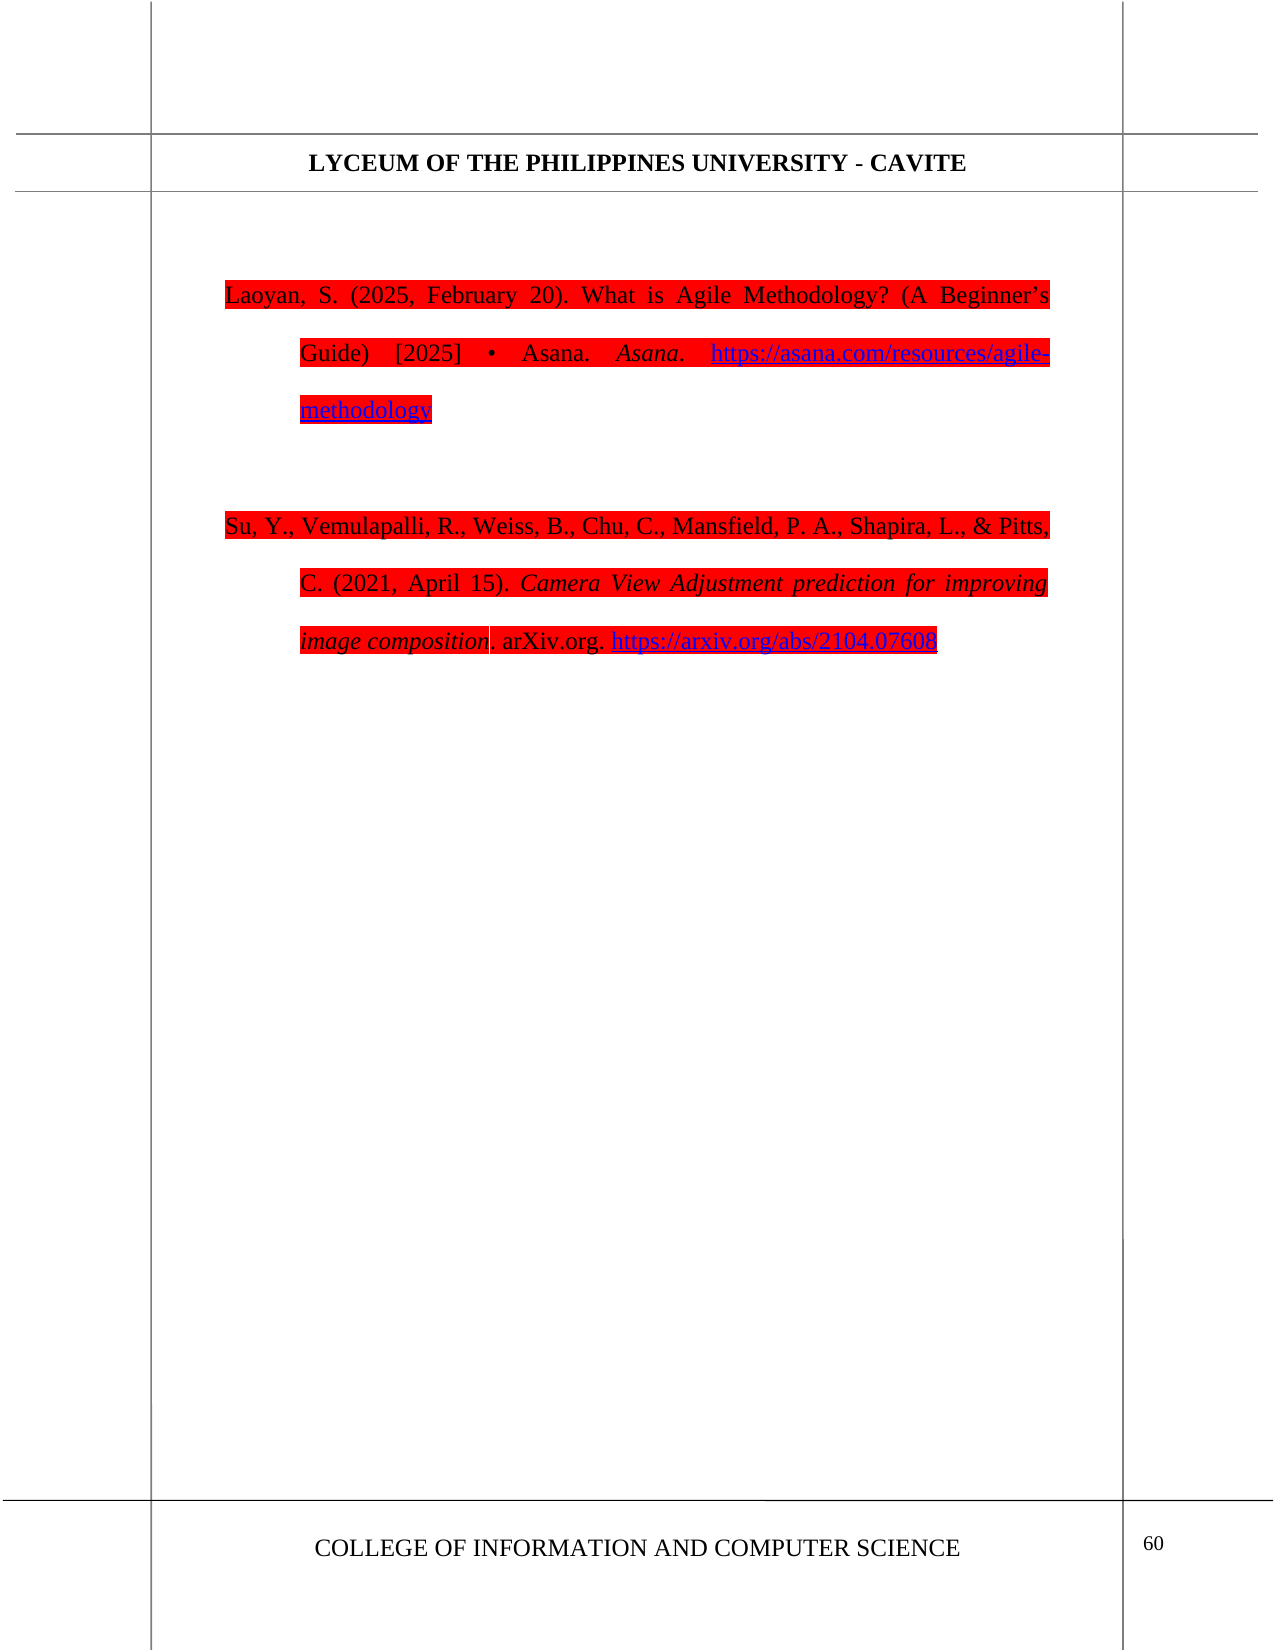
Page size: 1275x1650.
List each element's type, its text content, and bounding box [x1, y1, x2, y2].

text Su, Y., Vemulapalli, R., Weiss, B., Chu, C., Mansfield, P. A., Shapira, L., & Pitts, C. (2021, April 15). Camera View Adjustment prediction for improving image composition. arXiv.org. https://arxiv.org/abs/2104.07608 [225, 539, 1050, 654]
text Laoyan, S. (2025, February 20). What is Agile Methodology? (A Beginner’s Guide) [2025] • Asana. Asana. https://asana.com/resources/agile-methodology [225, 309, 1050, 424]
